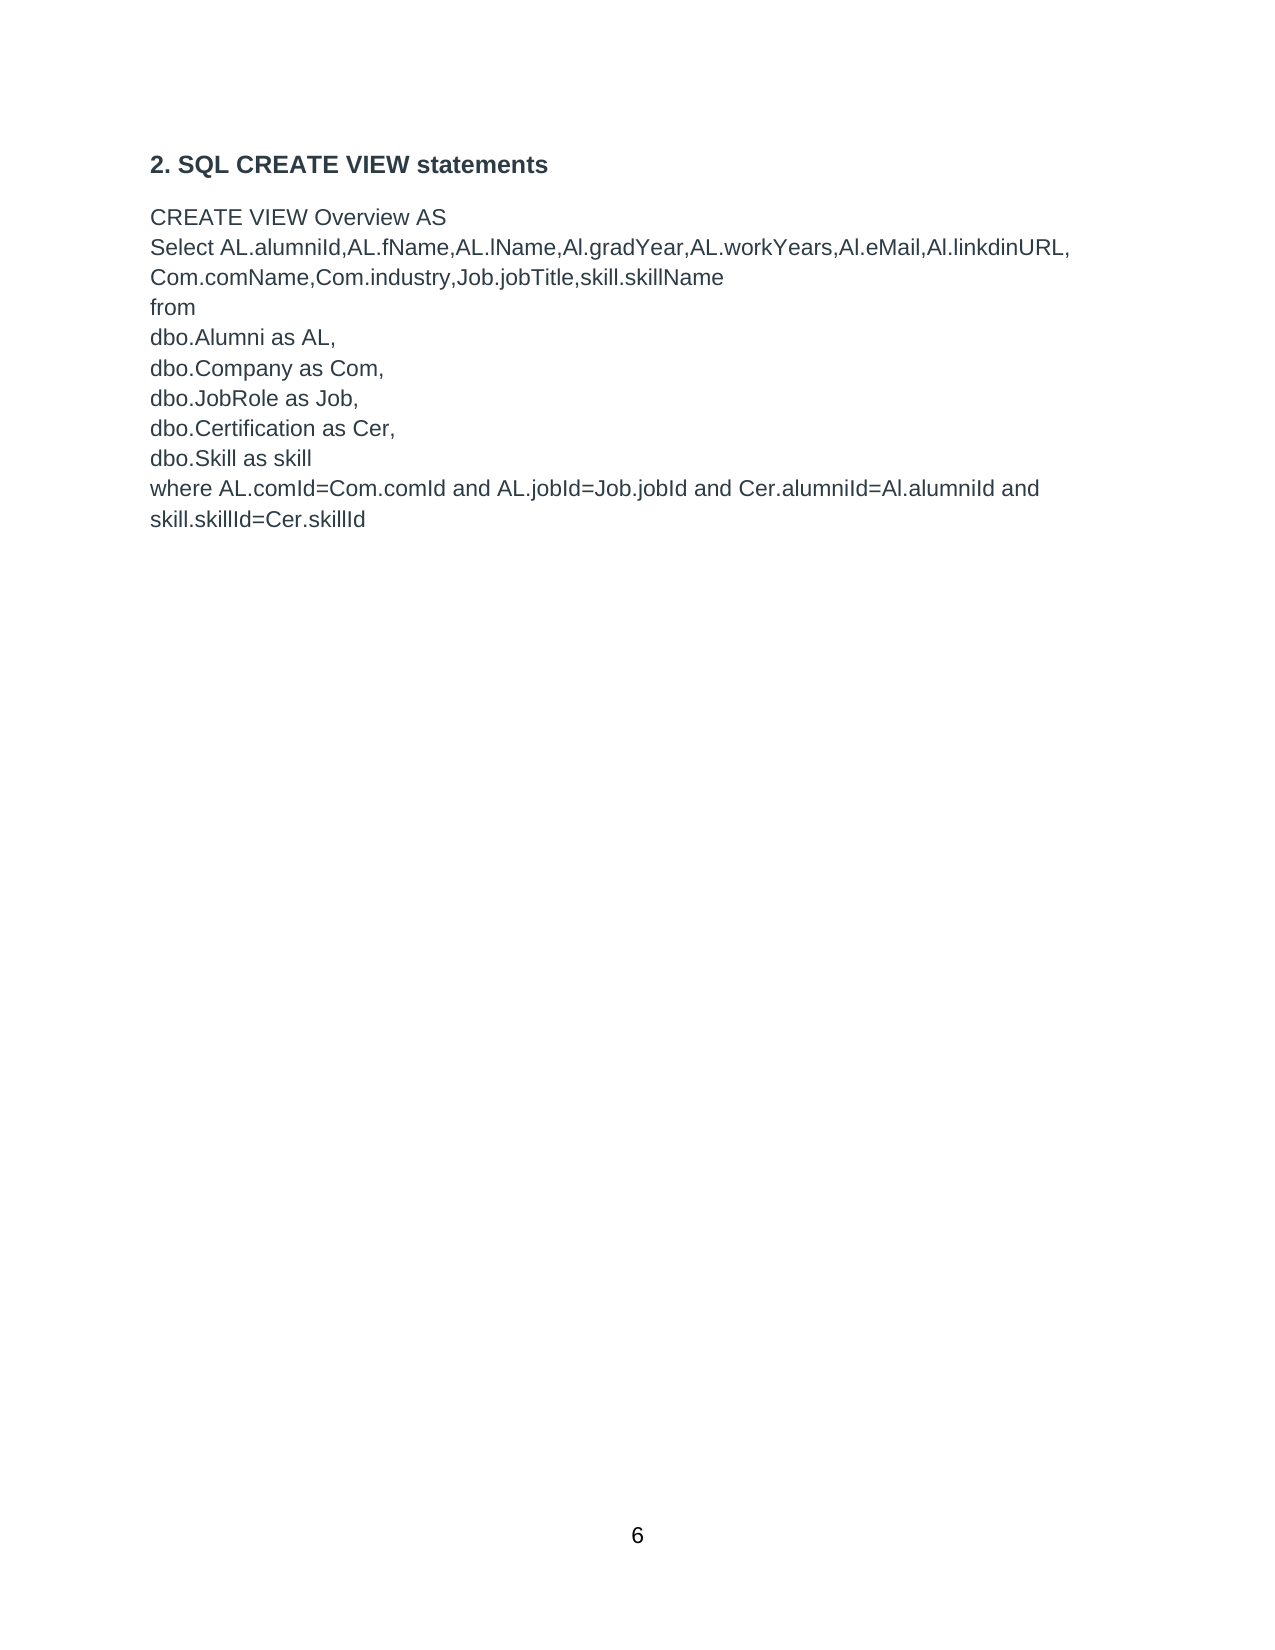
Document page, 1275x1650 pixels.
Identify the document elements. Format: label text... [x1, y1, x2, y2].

text from [150, 294, 1125, 321]
text dbo.Alumni as AL, [150, 324, 1125, 351]
text 2. SQL CREATE VIEW statements [150, 150, 1125, 179]
text CREATE VIEW Overview AS [150, 203, 1125, 230]
text Com.comName,Com.industry,Job.jobTitle,skill.skillName [150, 264, 1125, 290]
text dbo.Certification as Cer, [150, 415, 1125, 441]
text dbo.Skill as skill [150, 445, 1125, 472]
text where AL.comId=Com.comId and AL.jobId=Job.jobId and Cer.alumniId=Al.alumniId and skill.skillId=Cer.skillId [150, 475, 1125, 532]
text dbo.JobRole as Job, [150, 385, 1125, 411]
text Select AL.alumniId,AL.fName,AL.lName,Al.gradYear,AL.workYears,Al.eMail,Al.linkdinURL, [150, 234, 1125, 260]
text dbo.Company as Com, [150, 354, 1125, 381]
